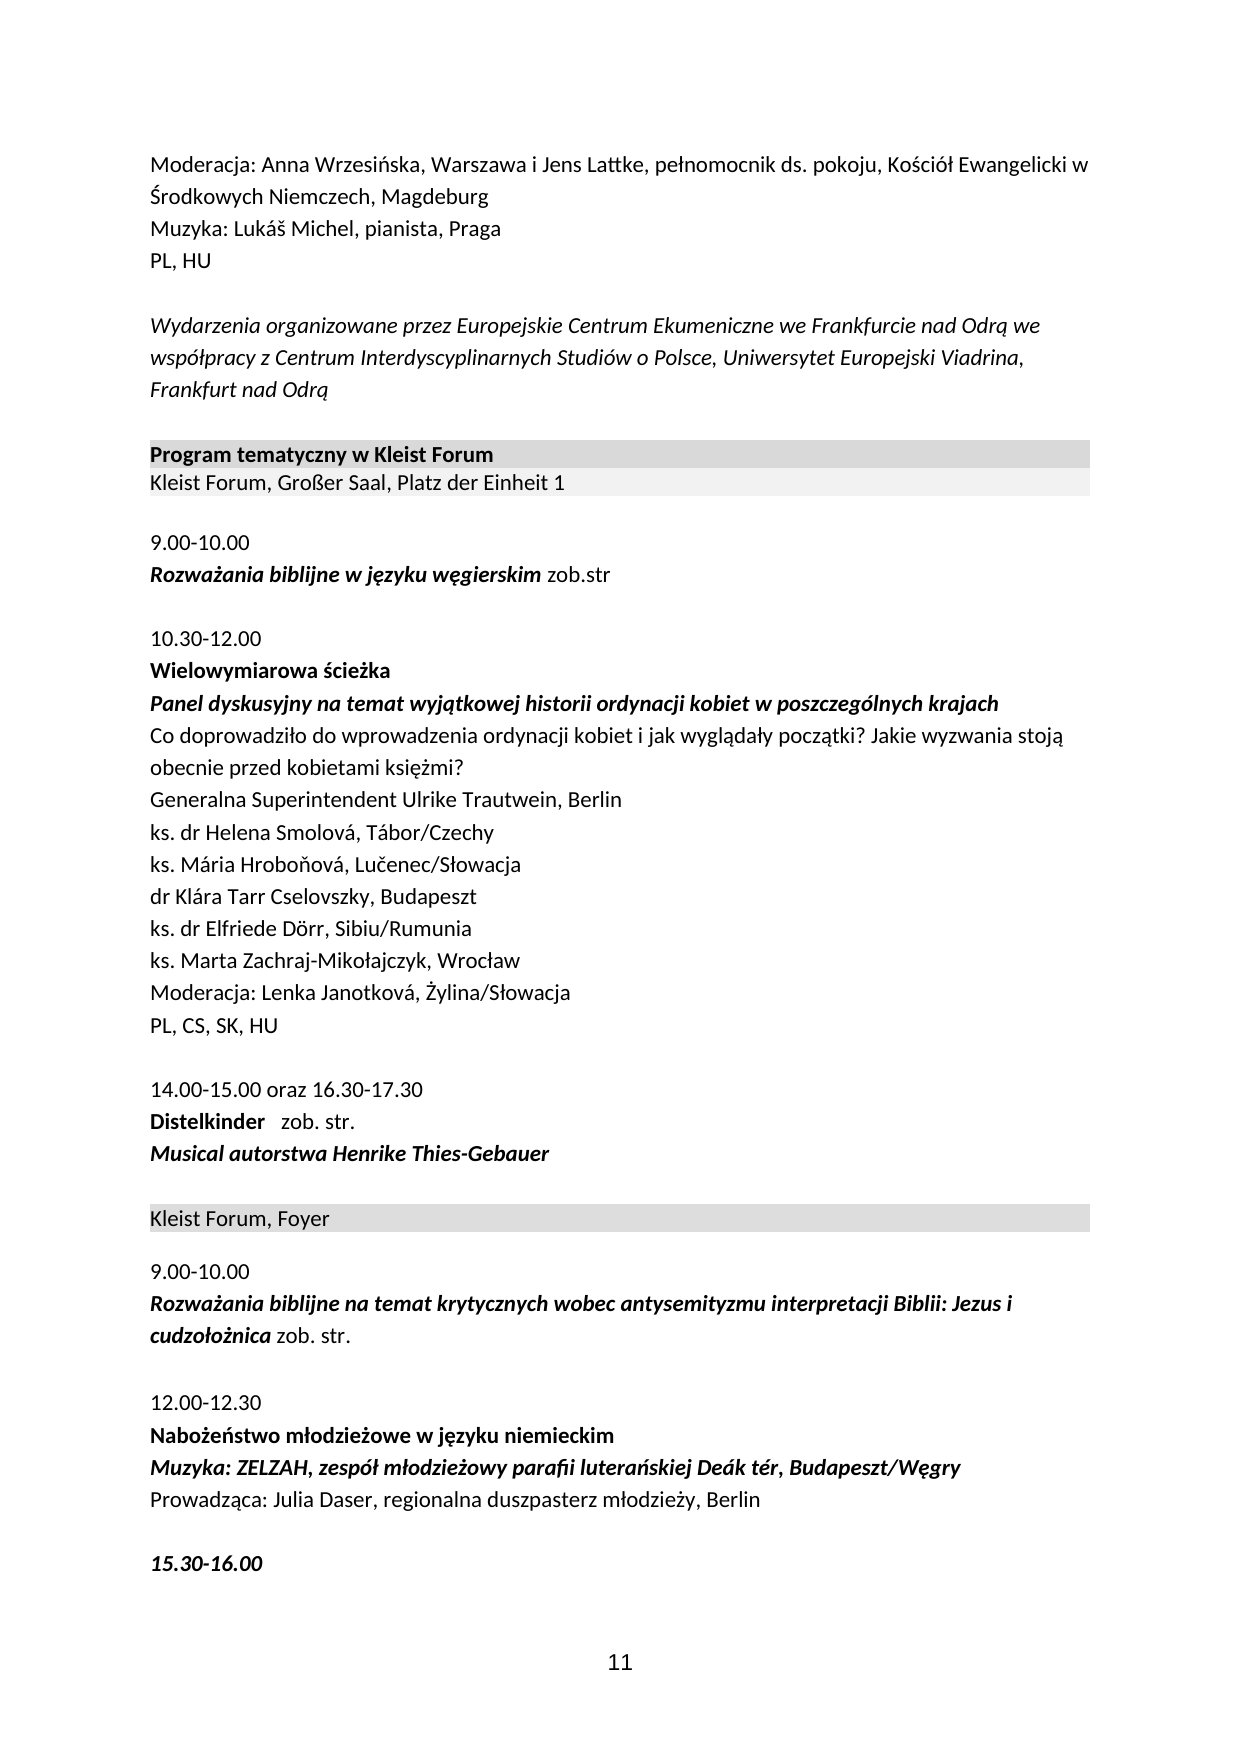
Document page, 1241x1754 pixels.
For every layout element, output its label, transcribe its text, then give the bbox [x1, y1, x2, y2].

text ks. Marta Zachraj-Mikołajczyk, Wrocław [150, 946, 1090, 974]
text ks. dr Helena Smolová, Tábor/Czechy [150, 818, 1090, 846]
text Prowadząca: Julia Daser, regionalna duszpasterz młodzieży, Berlin [150, 1485, 1090, 1513]
text Rozważania biblijne w języku węgierskim zob.str [150, 560, 1090, 588]
text Wydarzenia organizowane przez Europejskie Centrum Ekumeniczne we Frankfurcie nad Odrą we współpracy z Centrum Interdyscyplinarnych Studiów o Polsce, Uniwersytet Europejski Viadrina, Frankfurt nad Odrą [150, 311, 1090, 403]
text Generalna Superintendent Ulrike Trautwein, Berlin [150, 785, 1090, 813]
text dr Klára Tarr Cselovszky, Budapeszt [150, 882, 1090, 910]
text Kleist Forum, Großer Saal, Platz der Einheit 1 [150, 468, 1090, 496]
text Wielowymiarowa ścieżka [150, 657, 1090, 685]
text 14.00-15.00 oraz 16.30-17.30 [150, 1075, 1090, 1103]
text Moderacja: Anna Wrzesińska, Warszawa i Jens Lattke, pełnomocnik ds. pokoju, Kościół Ewangelicki w Środkowych Niemczech, Magdeburg [150, 150, 1090, 210]
text ks. Mária Hroboňová, Lučenec/Słowacja [150, 850, 1090, 878]
text 9.00-10.00 [150, 1257, 1090, 1285]
text 10.30-12.00 [150, 624, 1090, 652]
text PL, CS, SK, HU [150, 1011, 1090, 1039]
text 9.00-10.00 [150, 528, 1090, 556]
text Rozważania biblijne na temat krytycznych wobec antysemityzmu interpretacji Biblii: Jezus i cudzołożnica zob. str. [150, 1289, 1090, 1349]
text ks. dr Elfriede Dörr, Sibiu/Rumunia [150, 914, 1090, 942]
text Muzyka: ZELZAH, zespół młodzieżowy parafii luterańskiej Deák tér, Budapeszt/Węgry [150, 1453, 1090, 1481]
text Musical autorstwa Henrike Thies-Gebauer [150, 1139, 1090, 1167]
text 12.00-12.30 [150, 1388, 1090, 1417]
text Nabożeństwo młodzieżowe w języku niemieckim [150, 1421, 1090, 1449]
text PL, HU [150, 247, 1090, 274]
text Program tematyczny w Kleist Forum [150, 440, 1090, 468]
text 15.30-16.00 [150, 1549, 1090, 1577]
text Panel dyskusyjny na temat wyjątkowej historii ordynacji kobiet w poszczególnych krajach [150, 689, 1090, 717]
text Muzyka: Lukáš Michel, pianista, Praga [150, 214, 1090, 242]
text Co doprowadziło do wprowadzenia ordynacji kobiet i jak wyglądały początki? Jakie wyzwania stoją obecnie przed kobietami księżmi? [150, 721, 1090, 781]
text Moderacja: Lenka Janotková, Żylina/Słowacja [150, 978, 1090, 1007]
text Distelkinder zob. str. [150, 1107, 1090, 1135]
text Kleist Forum, Foyer [150, 1204, 1090, 1232]
